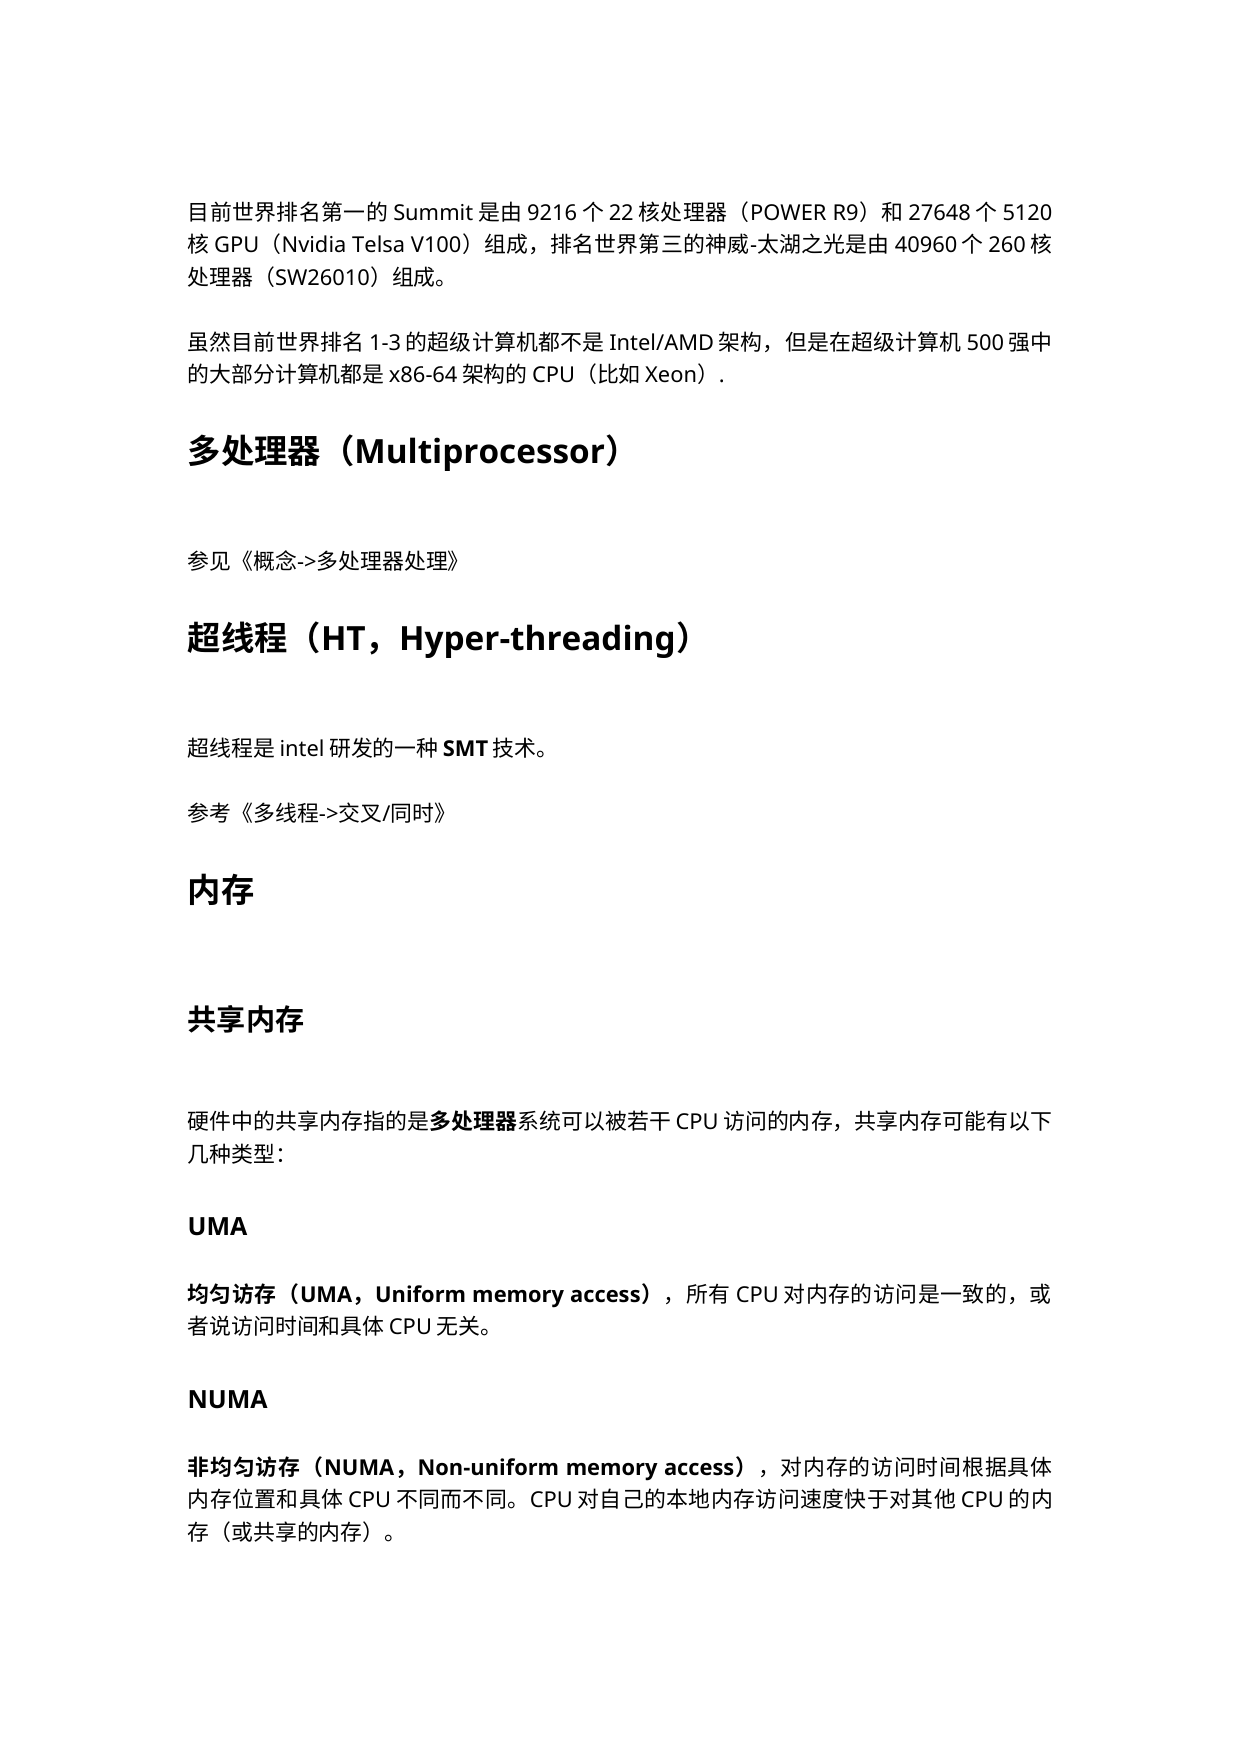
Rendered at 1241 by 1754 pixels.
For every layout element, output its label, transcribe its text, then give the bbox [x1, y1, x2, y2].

text 目前世界排名第一的Summit是由9216个22核处理器（POWER R9）和27648个5120核GPU（Nvidia Telsa V100）组成，排名世界第三的神威-太湖之光是由40960个260核处理器（SW26010）组成。 [187, 194, 1053, 292]
text 超线程是intel研发的一种SMT技术。 [187, 731, 1053, 763]
text 均匀访存（UMA，Uniform memory access），所有CPU对内存的访问是一致的，或者说访问时间和具体CPU无关。 [187, 1276, 1053, 1341]
subtitle UMA [187, 1194, 1053, 1259]
text 硬件中的共享内存指的是多处理器系统可以被若干CPU访问的内存，共享内存可能有以下几种类型： [187, 1104, 1053, 1169]
text 参见《概念->多处理器处理》 [187, 544, 1053, 576]
subtitle 超线程（HT，Hyper-threading） [187, 603, 1053, 668]
text 非均匀访存（NUMA，Non-uniform memory access），对内存的访问时间根据具体内存位置和具体CPU不同而不同。CPU对自己的本地内存访问速度快于对其他CPU的内存（或共享的内存）。 [187, 1449, 1053, 1547]
subtitle 内存 [187, 856, 1053, 921]
subtitle 共享内存 [187, 985, 1053, 1050]
text 参考《多线程->交叉/同时》 [187, 796, 1053, 828]
subtitle NUMA [187, 1366, 1053, 1431]
text 虽然目前世界排名1-3的超级计算机都不是Intel/AMD架构，但是在超级计算机500强中的大部分计算机都是x86-64架构的CPU（比如Xeon）. [187, 324, 1053, 389]
subtitle 多处理器（Multiprocessor） [187, 417, 1053, 482]
